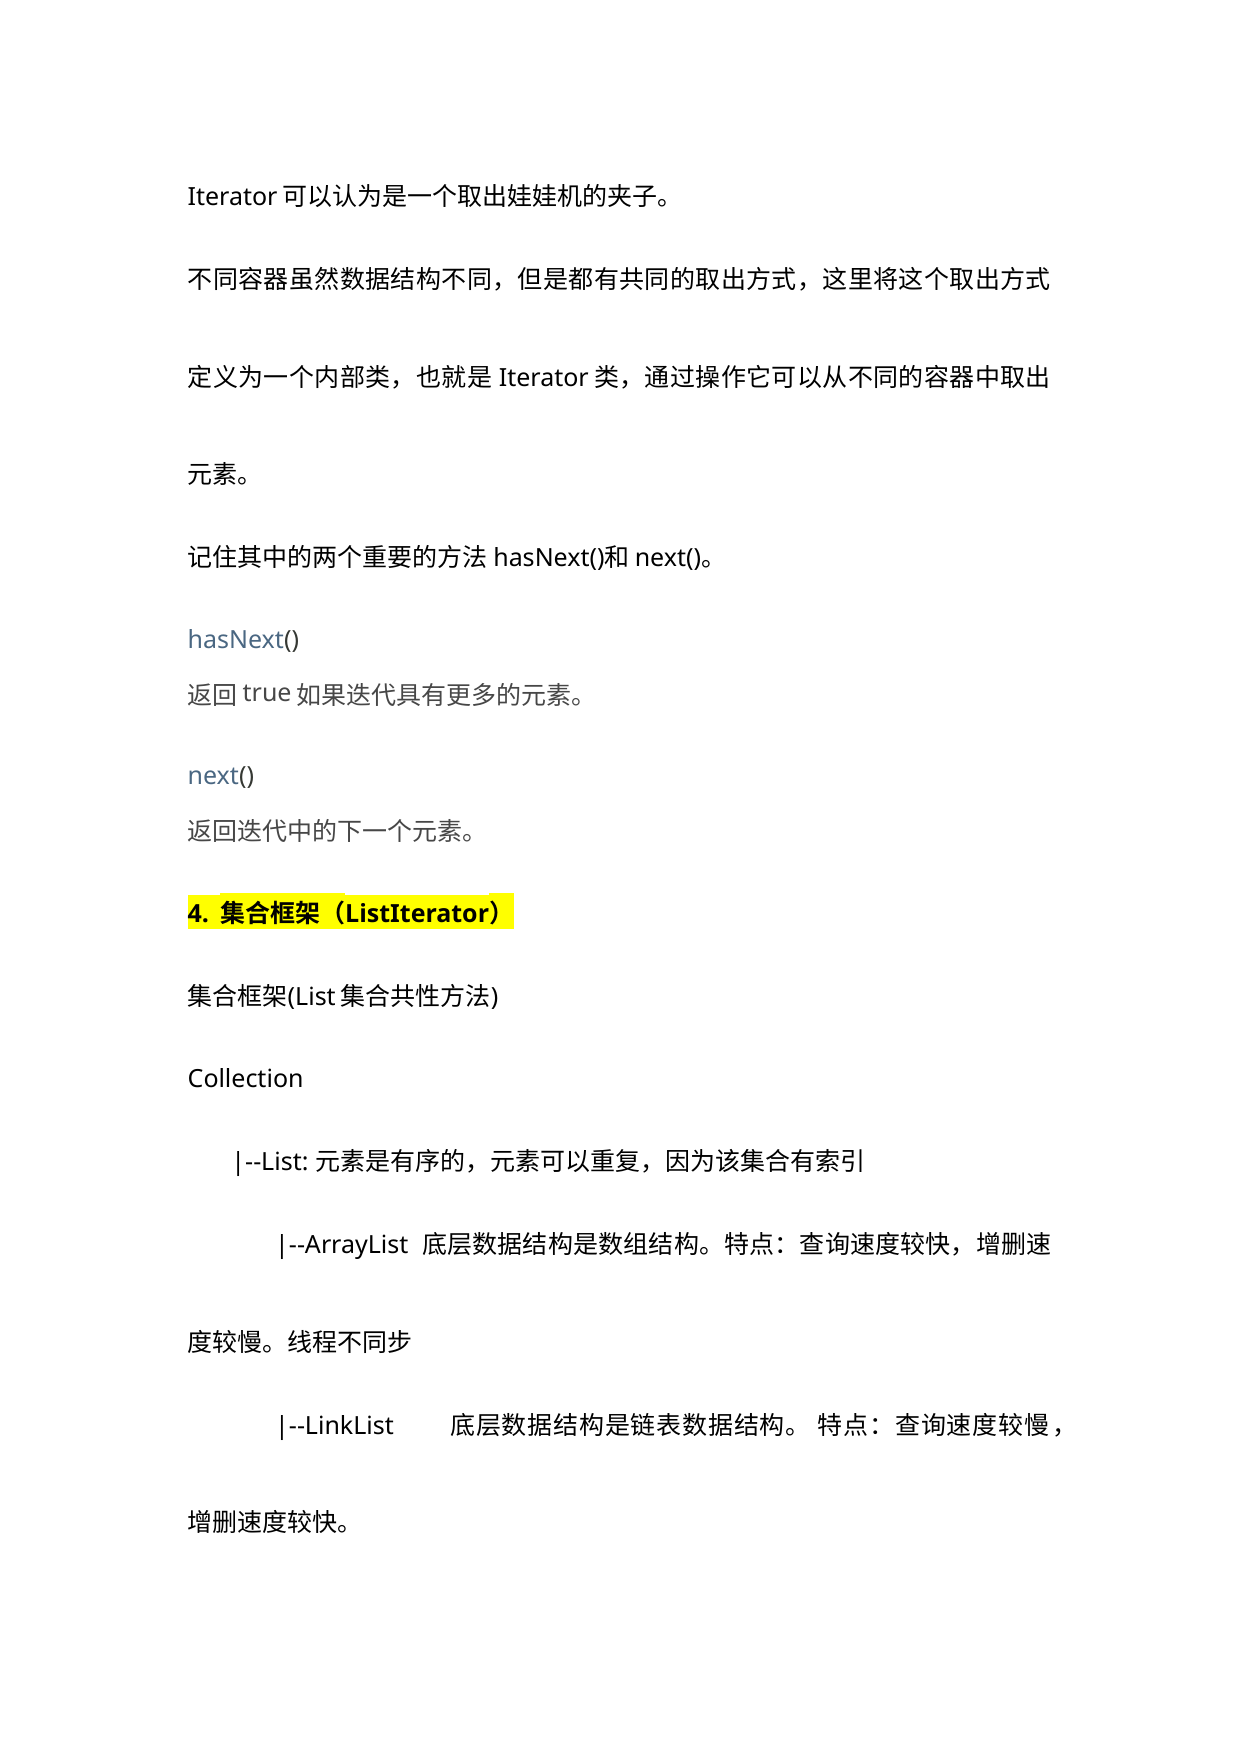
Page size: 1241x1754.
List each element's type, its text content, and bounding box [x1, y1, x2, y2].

list |--LinkList 底层数据结构是链表数据结构。 特点：查询速度较慢，增删速度较快。 [187, 1391, 1053, 1553]
text next() [187, 743, 1053, 808]
list Iterator可以认为是一个取出娃娃机的夹子。 [187, 162, 1053, 227]
list 集合框架(List集合共性方法) [187, 962, 1053, 1027]
list |--ArrayList 底层数据结构是数组结构。特点：查询速度较快，增删速度较慢。线程不同步 [187, 1210, 1053, 1373]
text 返回迭代中的下一个元素。 [187, 811, 1040, 876]
text 返回true如果迭代具有更多的元素。 [187, 675, 1040, 740]
list |--List: 元素是有序的，元素可以重复，因为该集合有索引 [187, 1127, 1053, 1192]
text hasNext() [187, 606, 1053, 671]
list 记住其中的两个重要的方法 hasNext()和next()。 [187, 523, 1053, 588]
list 集合框架（ListIterator） [187, 879, 1053, 944]
list Collection [187, 1045, 1053, 1110]
list 不同容器虽然数据结构不同，但是都有共同的取出方式，这里将这个取出方式定义为一个内部类，也就是Iterator类，通过操作它可以从不同的容器中取出元素。 [187, 245, 1053, 505]
